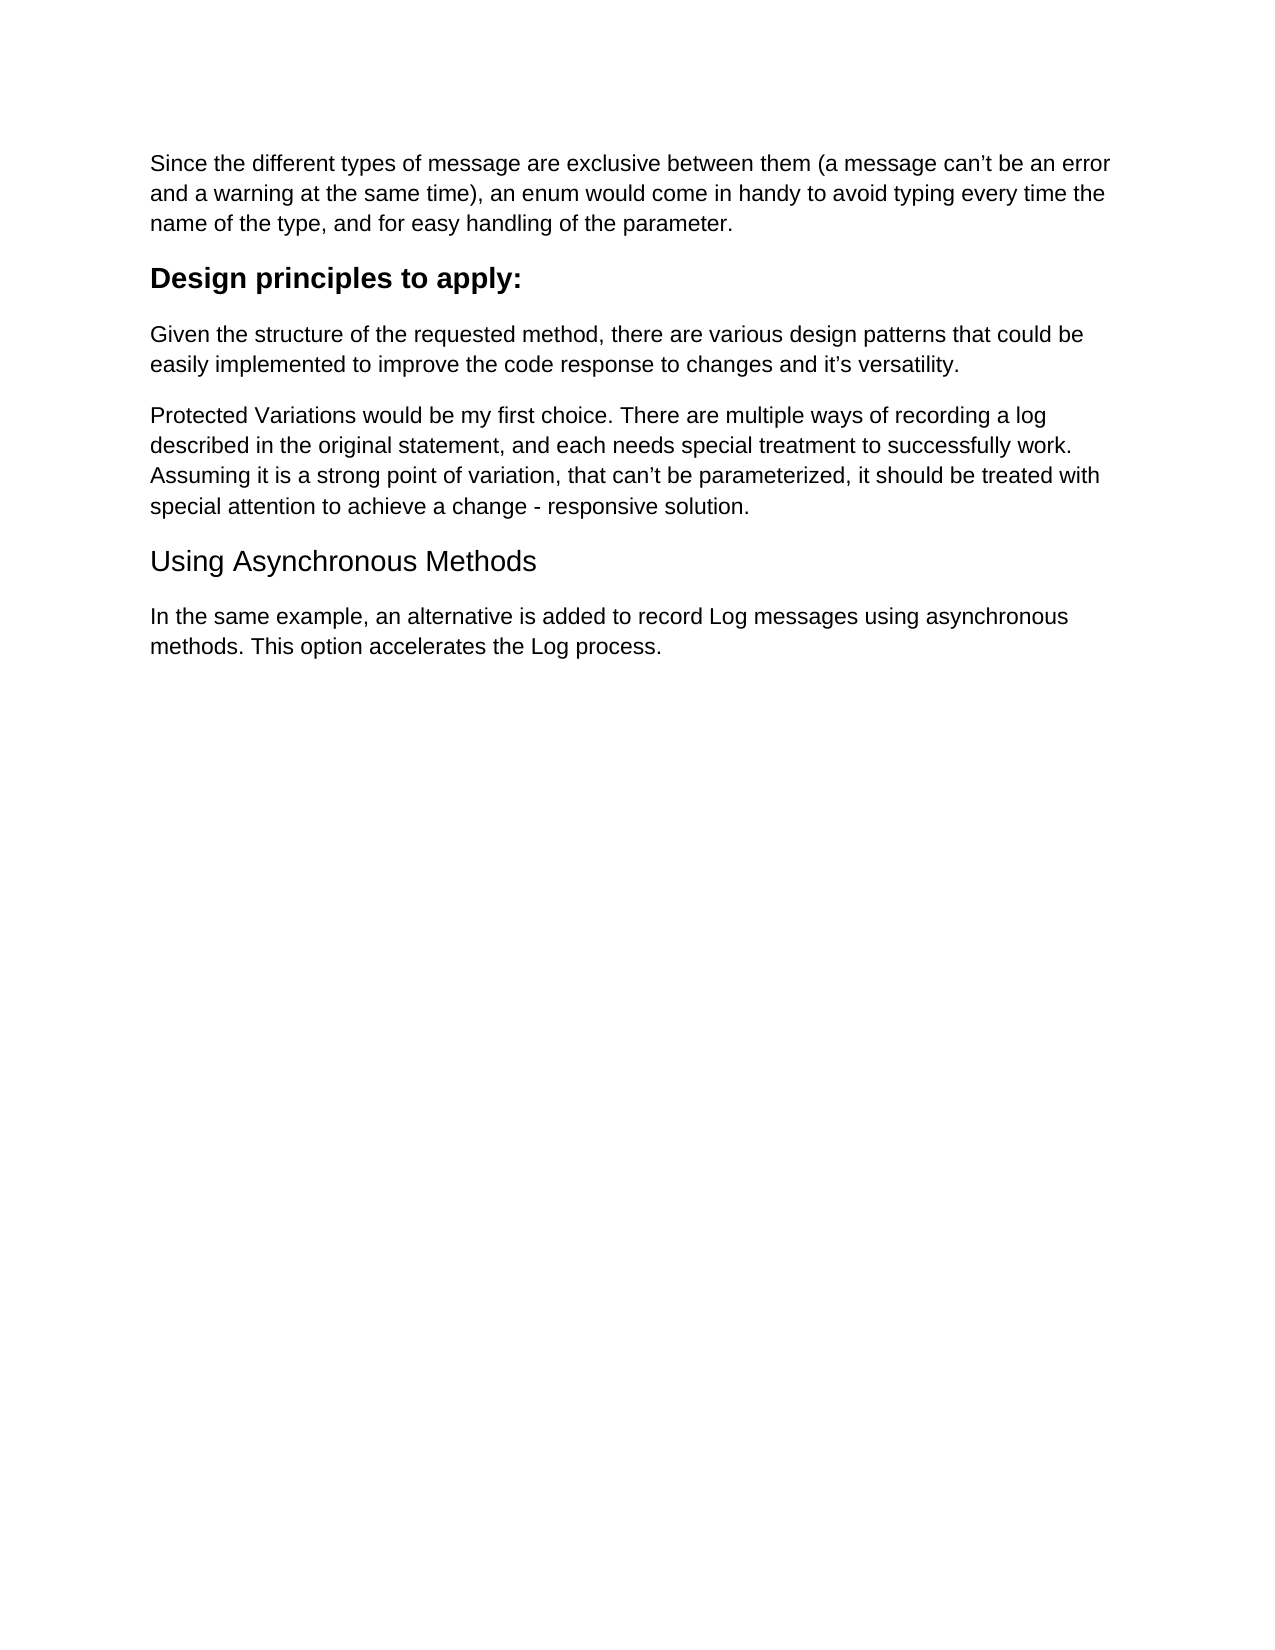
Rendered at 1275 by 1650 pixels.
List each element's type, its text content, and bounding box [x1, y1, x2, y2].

text Using Asynchronous Methods [150, 544, 1125, 577]
text Design principles to apply: [150, 261, 1125, 295]
text Given the structure of the requested method, there are various design patterns that could be easily implemented to improve the code response to changes and it’s versatility. [150, 321, 1125, 377]
text In the same example, an alternative is added to record Log messages using asynchronous methods. This option accelerates the Log process. [150, 603, 1125, 660]
text Since the different types of message are exclusive between them (a message can’t be an error and a warning at the same time), an enum would come in handy to avoid typing every time the name of the type, and for easy handling of the parameter. [150, 150, 1125, 237]
text Protected Variations would be my first choice. There are multiple ways of recording a log described in the original statement, and each needs special treatment to successfully work. Assuming it is a strong point of variation, that can’t be parameterized, it should be treated with special attention to achieve a change - responsive solution. [150, 402, 1125, 519]
